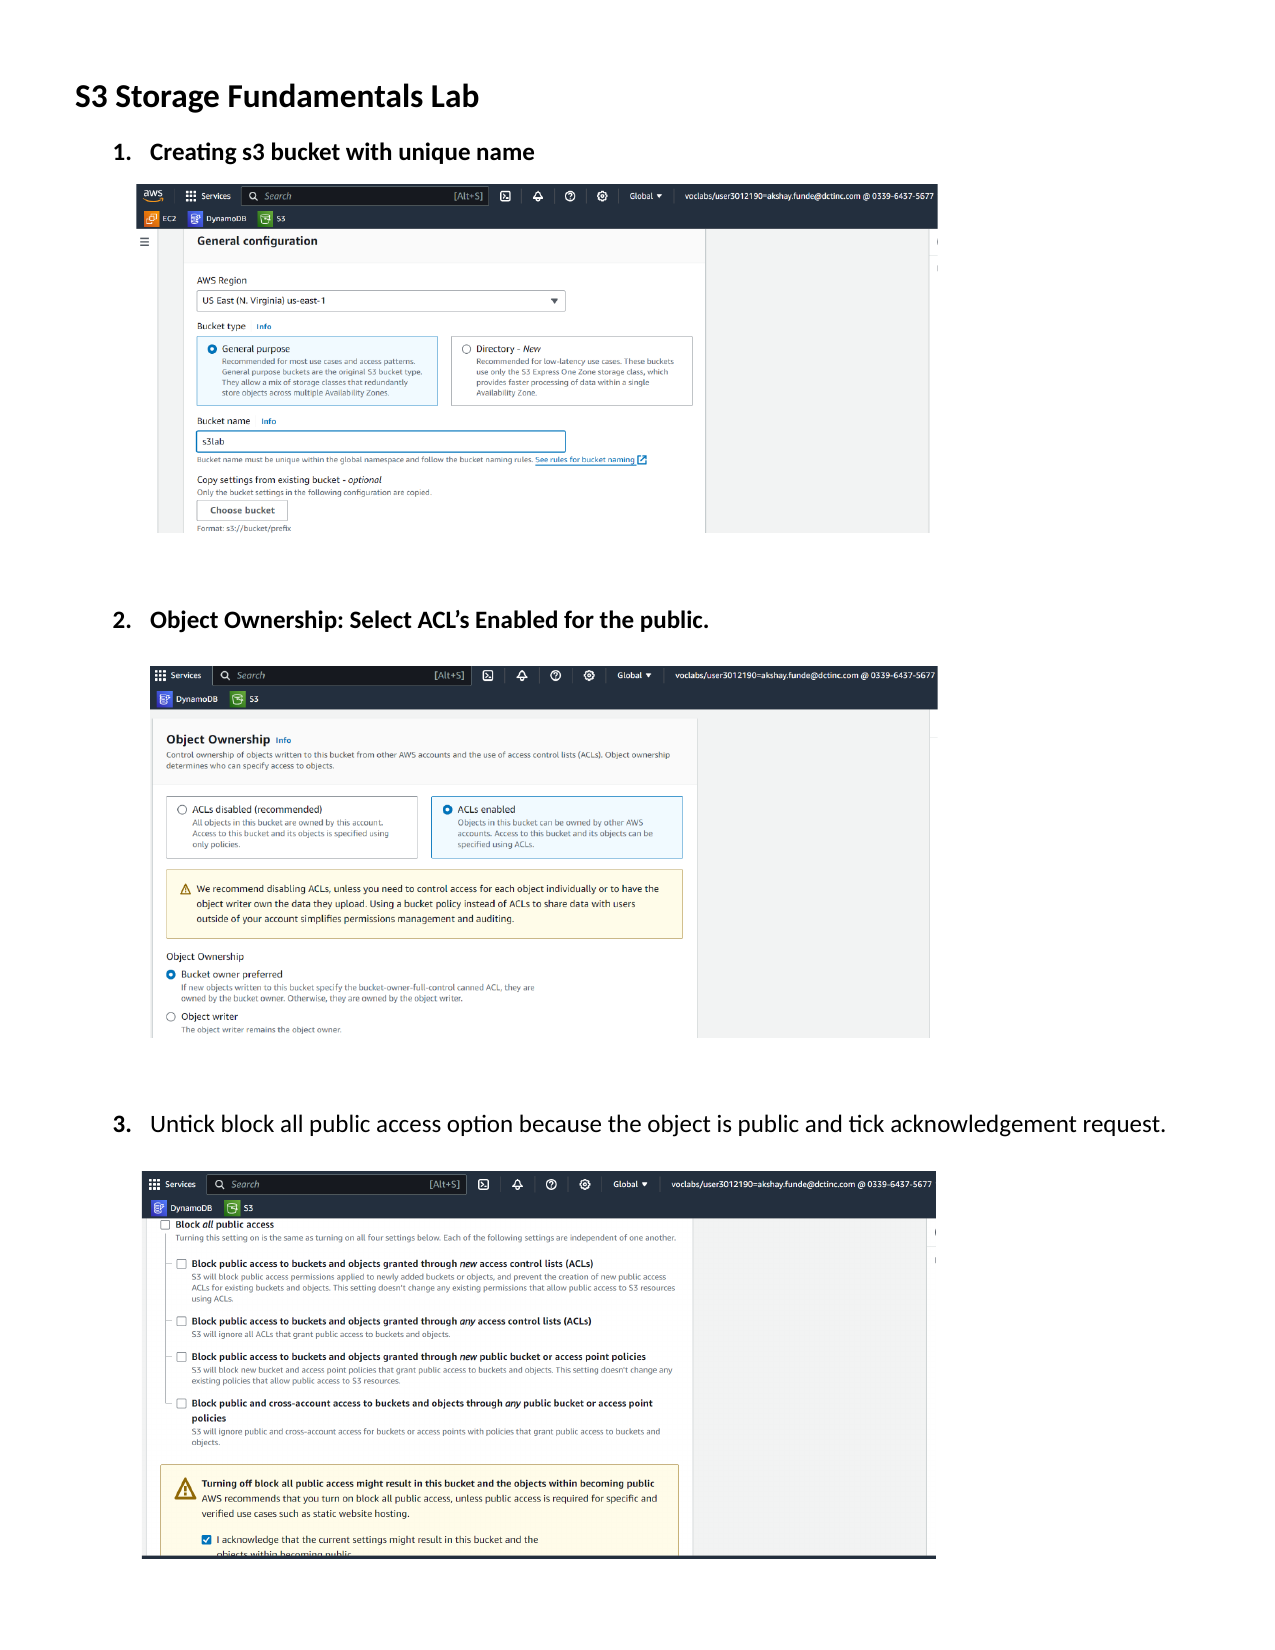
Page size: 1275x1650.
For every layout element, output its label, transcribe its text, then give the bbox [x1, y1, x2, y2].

picture [141, 1171, 936, 1559]
picture [136, 184, 938, 533]
list Object Ownership: Select ACL’s Enabled for the public. [112, 604, 1200, 634]
picture [150, 666, 938, 1038]
list Creating s3 bucket with unique name [112, 136, 1200, 166]
text S3 Storage Fundamentals Lab [75, 75, 1200, 116]
list Untick block all public access option because the object is public and tick acknowledgement request. [112, 1108, 1200, 1139]
